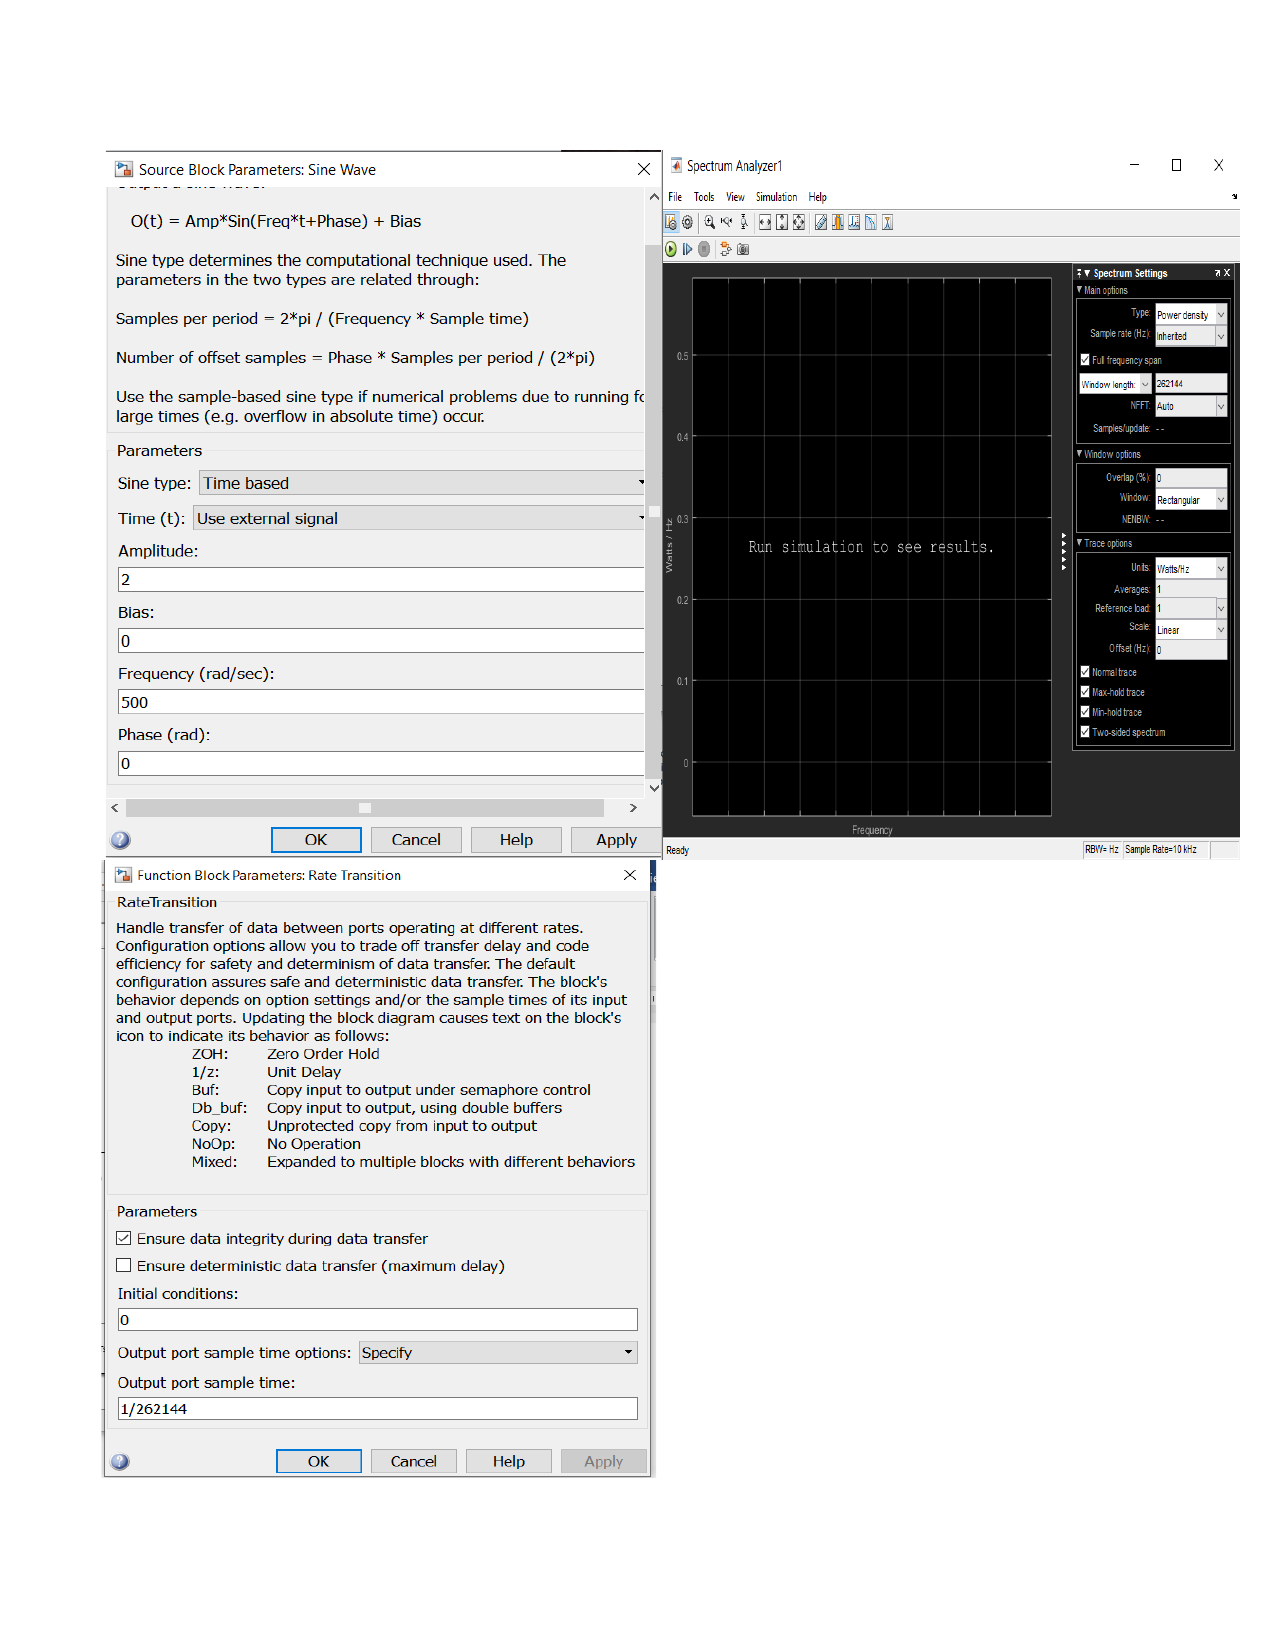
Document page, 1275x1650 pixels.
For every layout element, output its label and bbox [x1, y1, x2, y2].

picture [101, 860, 657, 1478]
picture [105, 150, 1240, 860]
